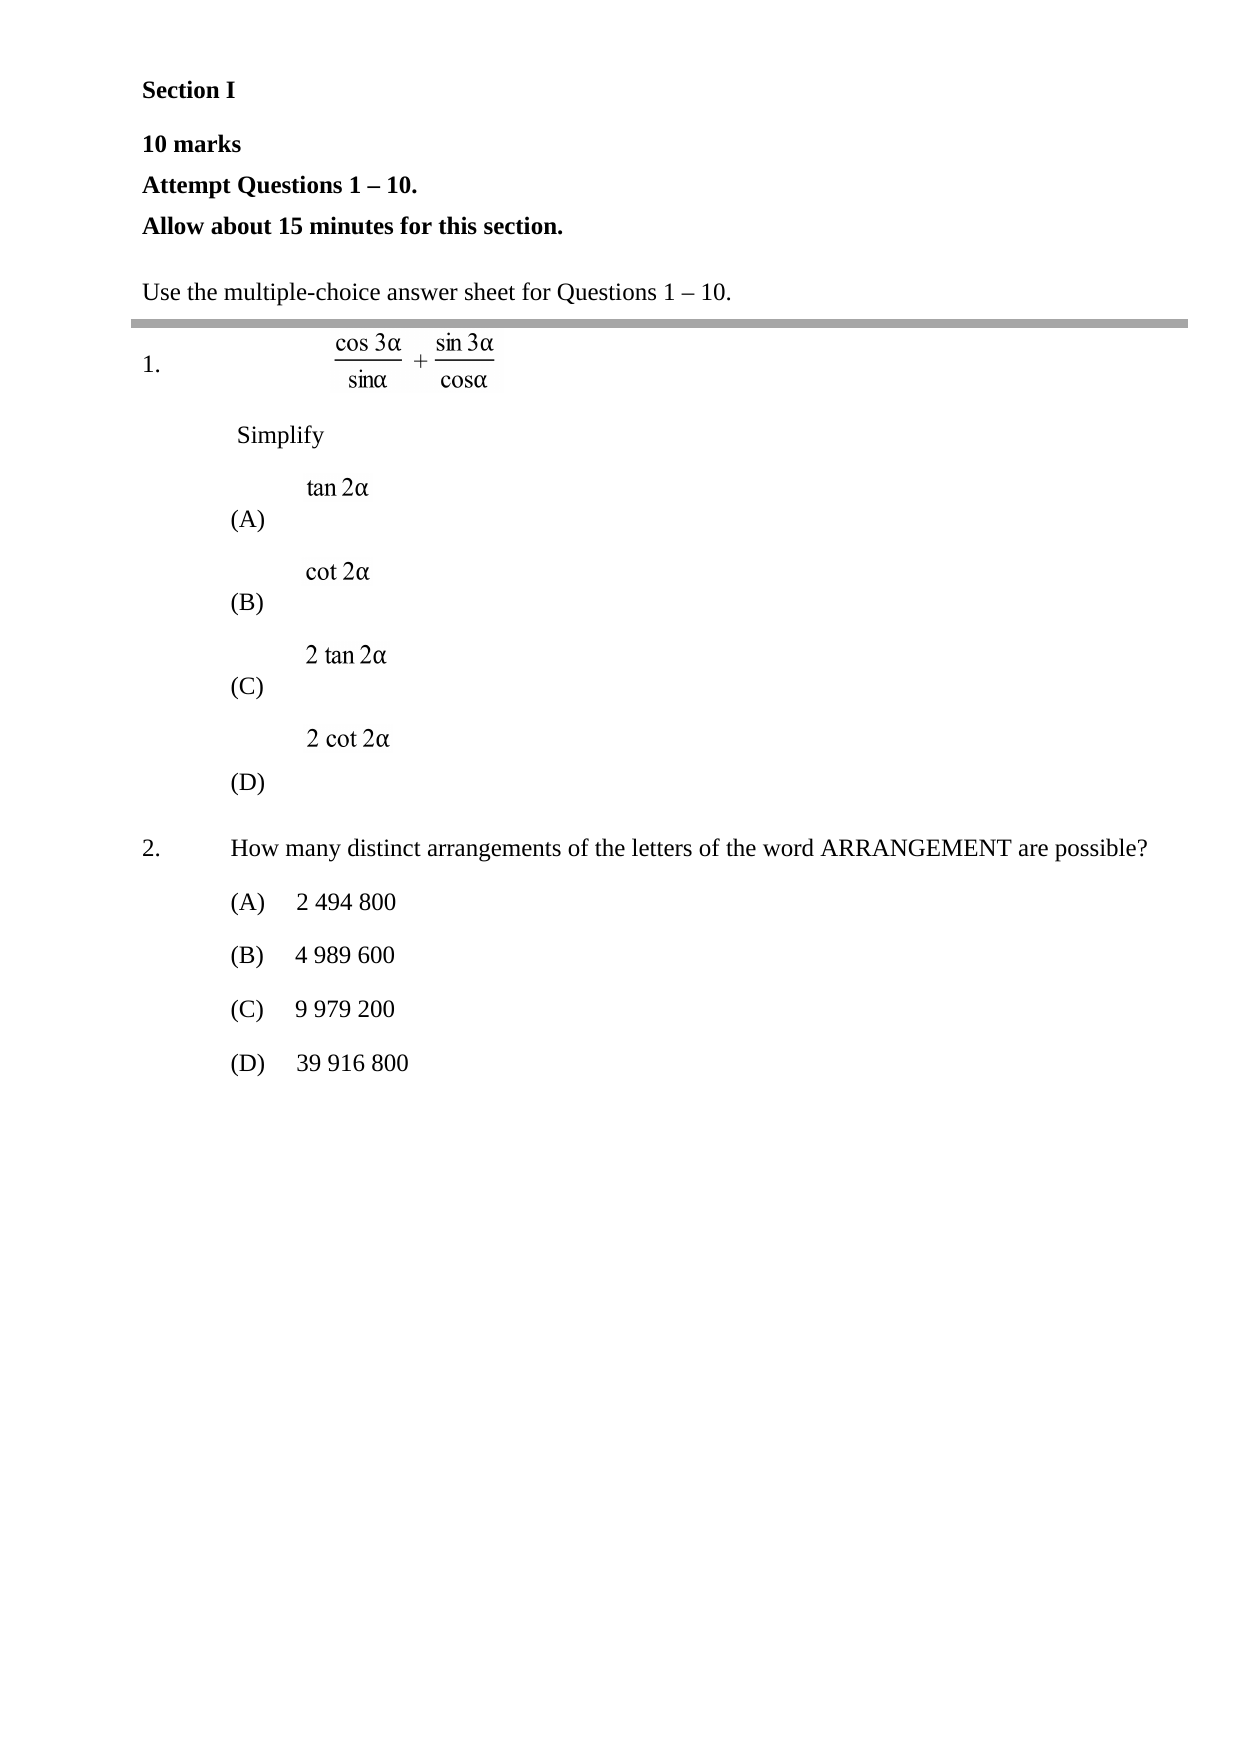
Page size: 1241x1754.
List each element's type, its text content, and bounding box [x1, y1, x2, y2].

table_cell Use the multiple-choice answer sheet for Questions 1 – 10. [131, 278, 1188, 319]
picture [301, 641, 391, 670]
picture [330, 328, 504, 393]
table_header Section I 10 marks Attempt Questions 1 – 10. Allow about 15 minutes for this section. [131, 75, 1188, 277]
table_cell Simplify (A) (B) (C) (D) [219, 328, 1188, 833]
table_cell [131, 328, 219, 833]
table_cell [131, 833, 219, 1114]
picture [302, 473, 373, 502]
picture [302, 724, 394, 753]
picture [301, 557, 374, 586]
table_cell How many distinct arrangements of the letters of the word ARRANGEMENT are possible? (A) 2 494 800 (B) 4 989 600 (C) 9 979 200 (D) 39 916 800 [219, 833, 1188, 1114]
